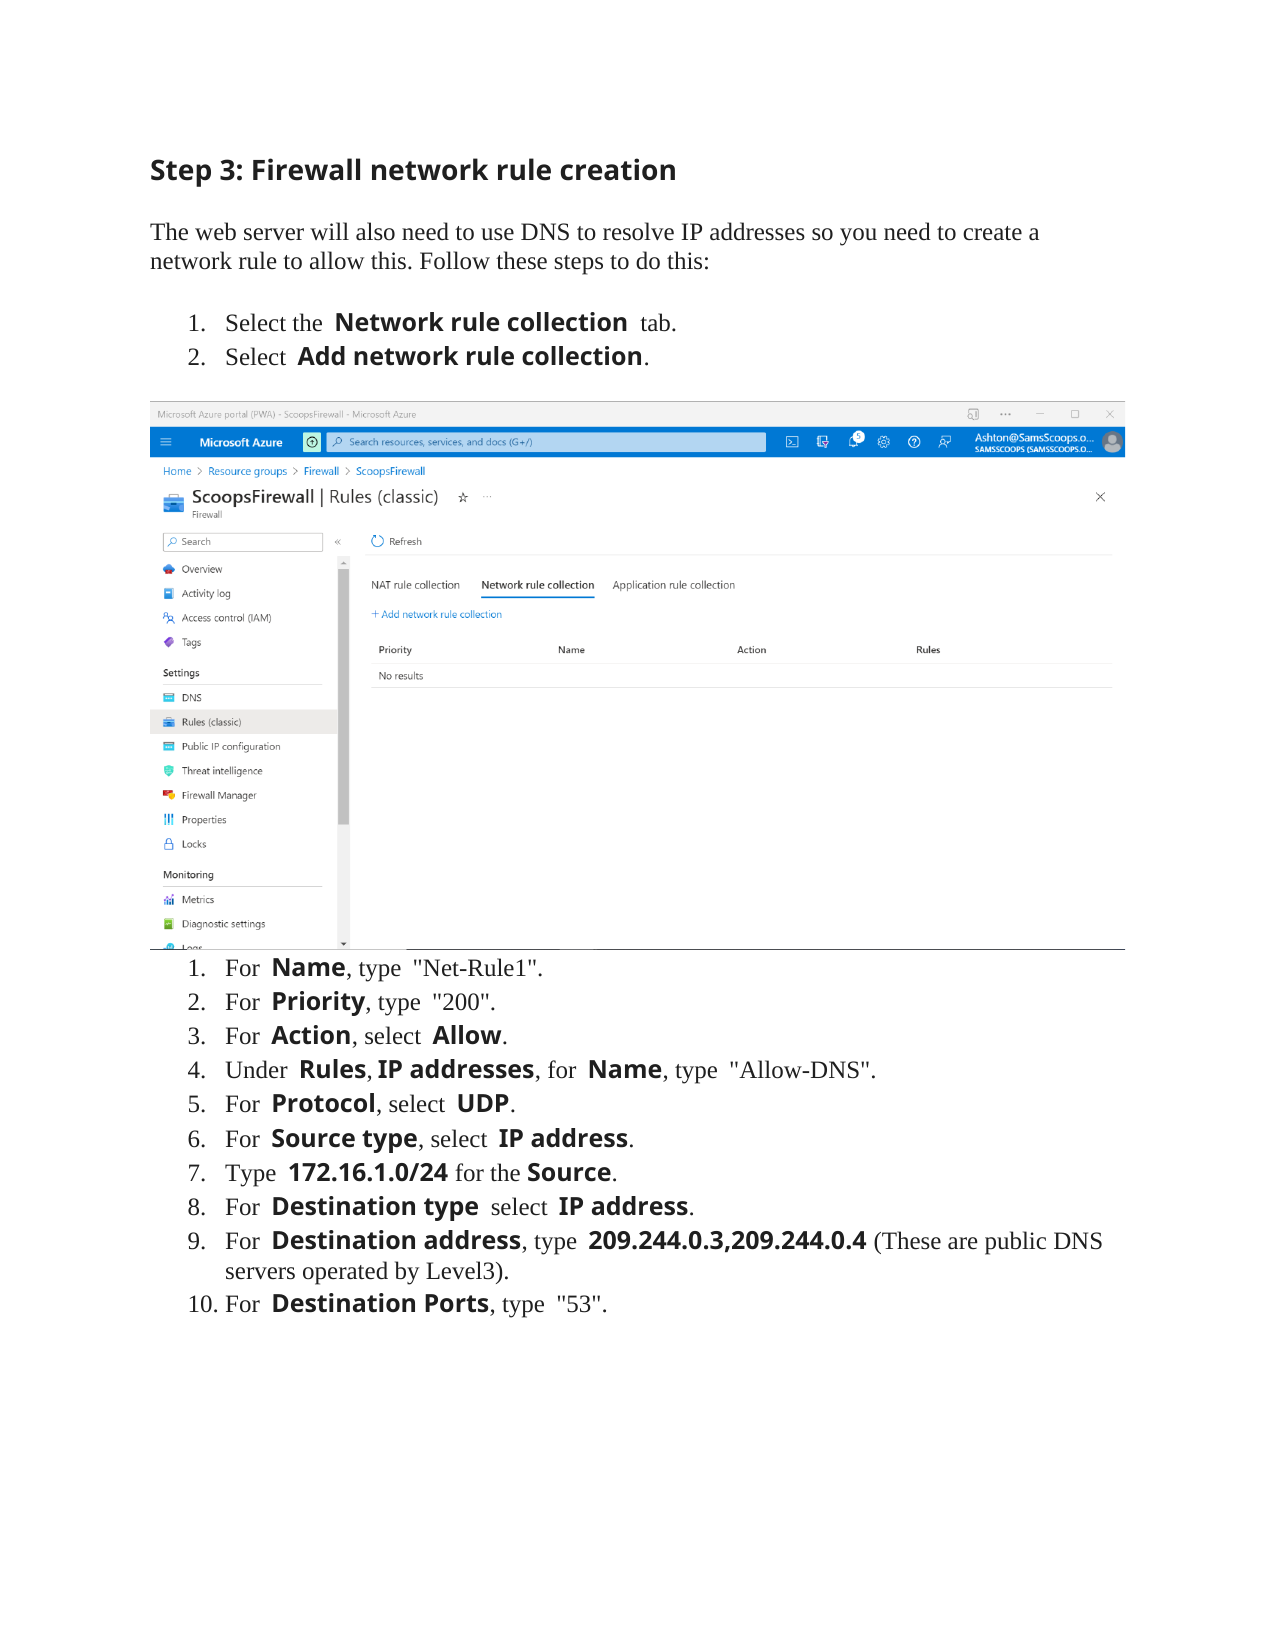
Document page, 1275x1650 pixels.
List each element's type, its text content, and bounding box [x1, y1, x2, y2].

list For Protocol, select UDP. [187, 1086, 1125, 1120]
list Type 172.16.1.0/24 for the Source. [187, 1154, 1125, 1188]
list For Source type, select IP address. [187, 1120, 1125, 1154]
list For Action, select Allow. [187, 1018, 1125, 1052]
list For Priority, type "200". [187, 984, 1125, 1018]
text Step 3: Firewall network rule creation [150, 150, 1125, 188]
list For Destination type select IP address. [187, 1188, 1125, 1222]
list For Name, type "Net-Rule1". [187, 950, 1125, 984]
list For Destination address, type 209.244.0.3,209.244.0.4 (These are public DNS servers operated by Level3). [187, 1222, 1125, 1285]
picture [150, 401, 1125, 950]
list Under Rules, IP addresses, for Name, type "Allow-DNS". [187, 1052, 1125, 1086]
list Select the Network rule collection tab. [187, 304, 1125, 338]
text The web server will also need to use DNS to resolve IP addresses so you need to create a network rule to allow this. Follow these steps to do this: [150, 217, 1125, 275]
list For Destination Ports, type "53". [187, 1285, 1125, 1319]
list Select Add network rule collection. [187, 338, 1125, 372]
